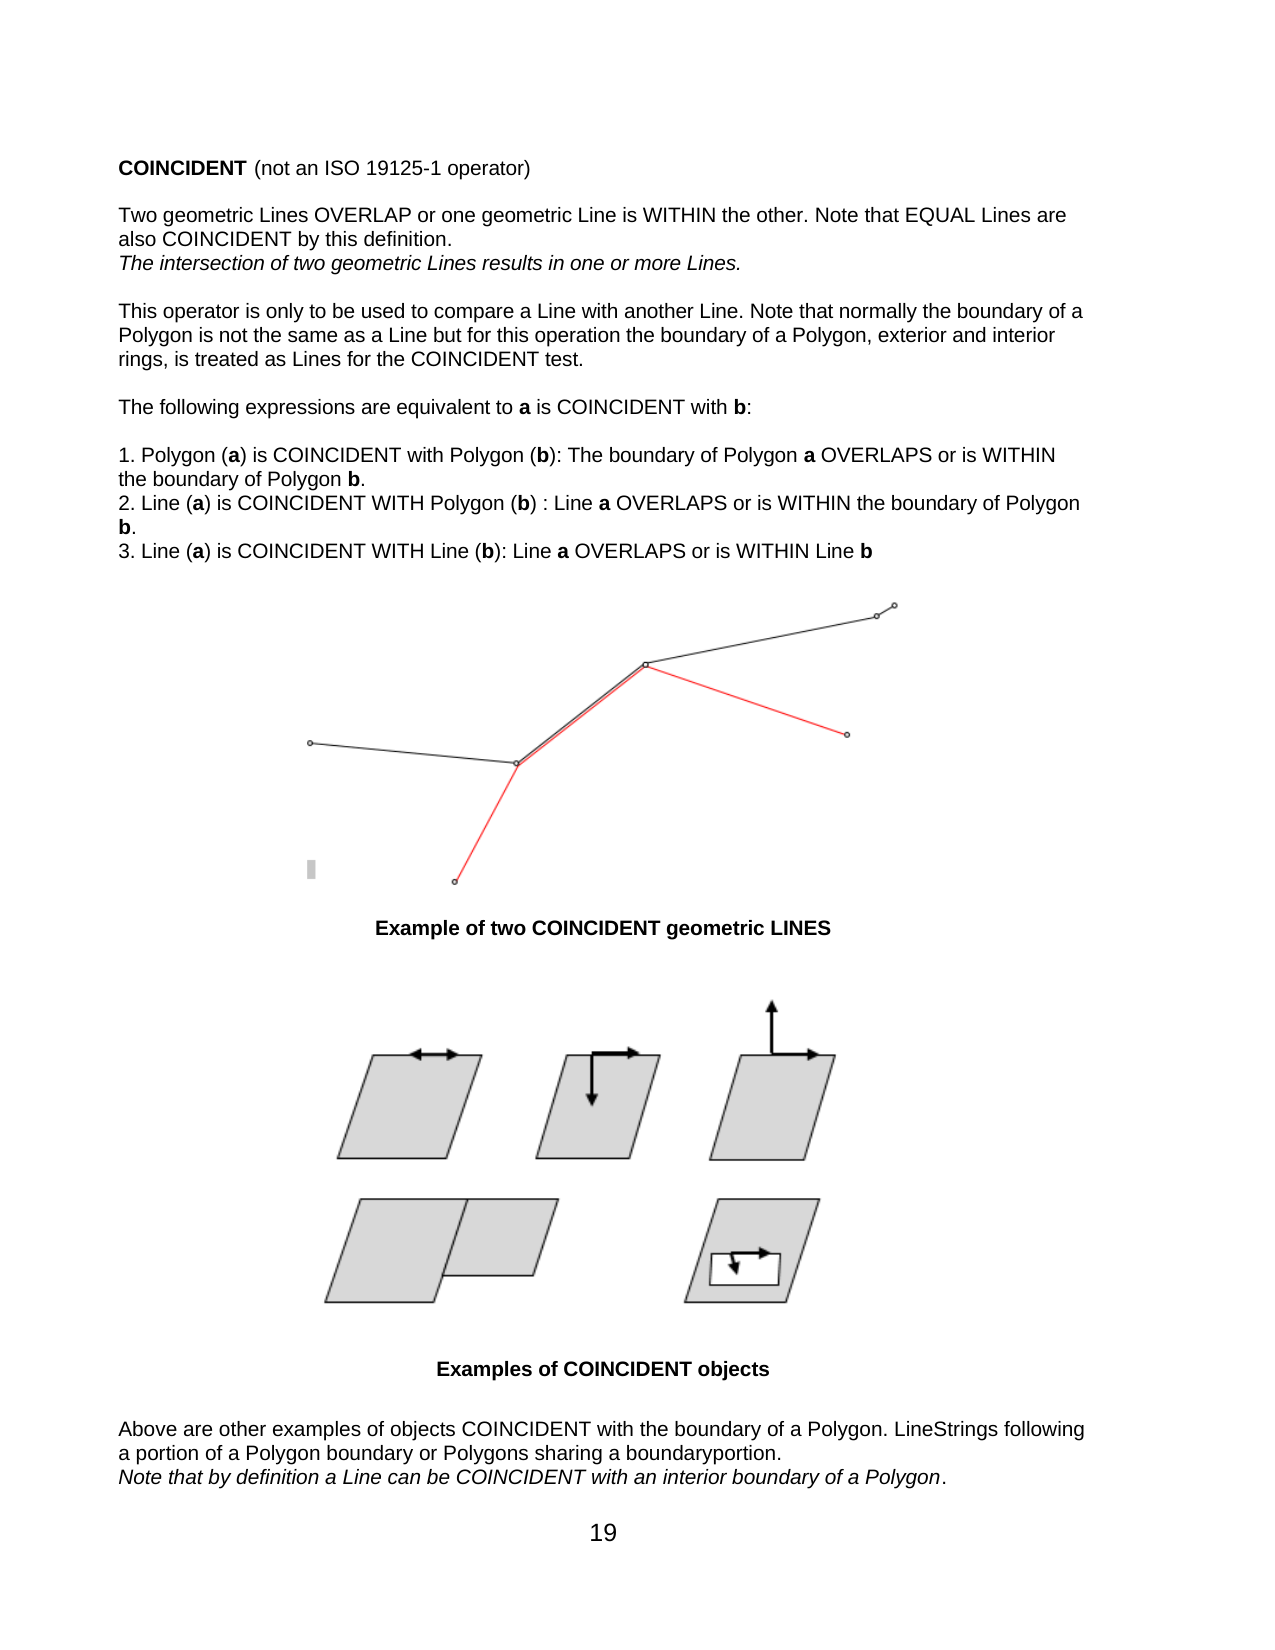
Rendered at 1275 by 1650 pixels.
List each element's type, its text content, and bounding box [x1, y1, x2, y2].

text 3. Line (a) is COINCIDENT WITH Line (b): Line a OVERLAPS or is WITHIN Line b [118, 539, 1088, 563]
text 2. Line (a) is COINCIDENT WITH Polygon (b) : Line a OVERLAPS or is WITHIN the boundary of Polygon b. [118, 491, 1088, 539]
text 1. Polygon (a) is COINCIDENT with Polygon (b): The boundary of Polygon a OVERLAPS or is WITHIN the boundary of Polygon b. [118, 443, 1088, 491]
picture [309, 989, 897, 1344]
text Two geometric Lines OVERLAP or one geometric Line is WITHIN the other. Note that EQUAL Lines are also COINCIDENT by this definition. [118, 203, 1088, 251]
text Examples of COINCIDENT objects [118, 1356, 1088, 1380]
text Above are other examples of objects COINCIDENT with the boundary of a Polygon. LineStrings following a portion of a Polygon boundary or Polygons sharing a boundaryportion. [118, 1417, 1088, 1465]
text This operator is only to be used to compare a Line with another Line. Note that normally the boundary of a Polygon is not the same as a Line but for this operation the boundary of a Polygon, exterior and interior rings, is treated as Lines for the COINCIDENT test. [118, 299, 1088, 371]
text The intersection of two geometric Lines results in one or more Lines. [118, 251, 1088, 275]
text The following expressions are equivalent to a is COINCIDENT with b: [118, 395, 1088, 419]
text Note that by definition a Line can be COINCIDENT with an interior boundary of a Polygon. [118, 1465, 1088, 1489]
text COINCIDENT (not an ISO 19125-1 operator) [118, 155, 1088, 179]
text Example of two COINCIDENT geometric LINES [118, 916, 1088, 940]
picture [293, 586, 913, 904]
